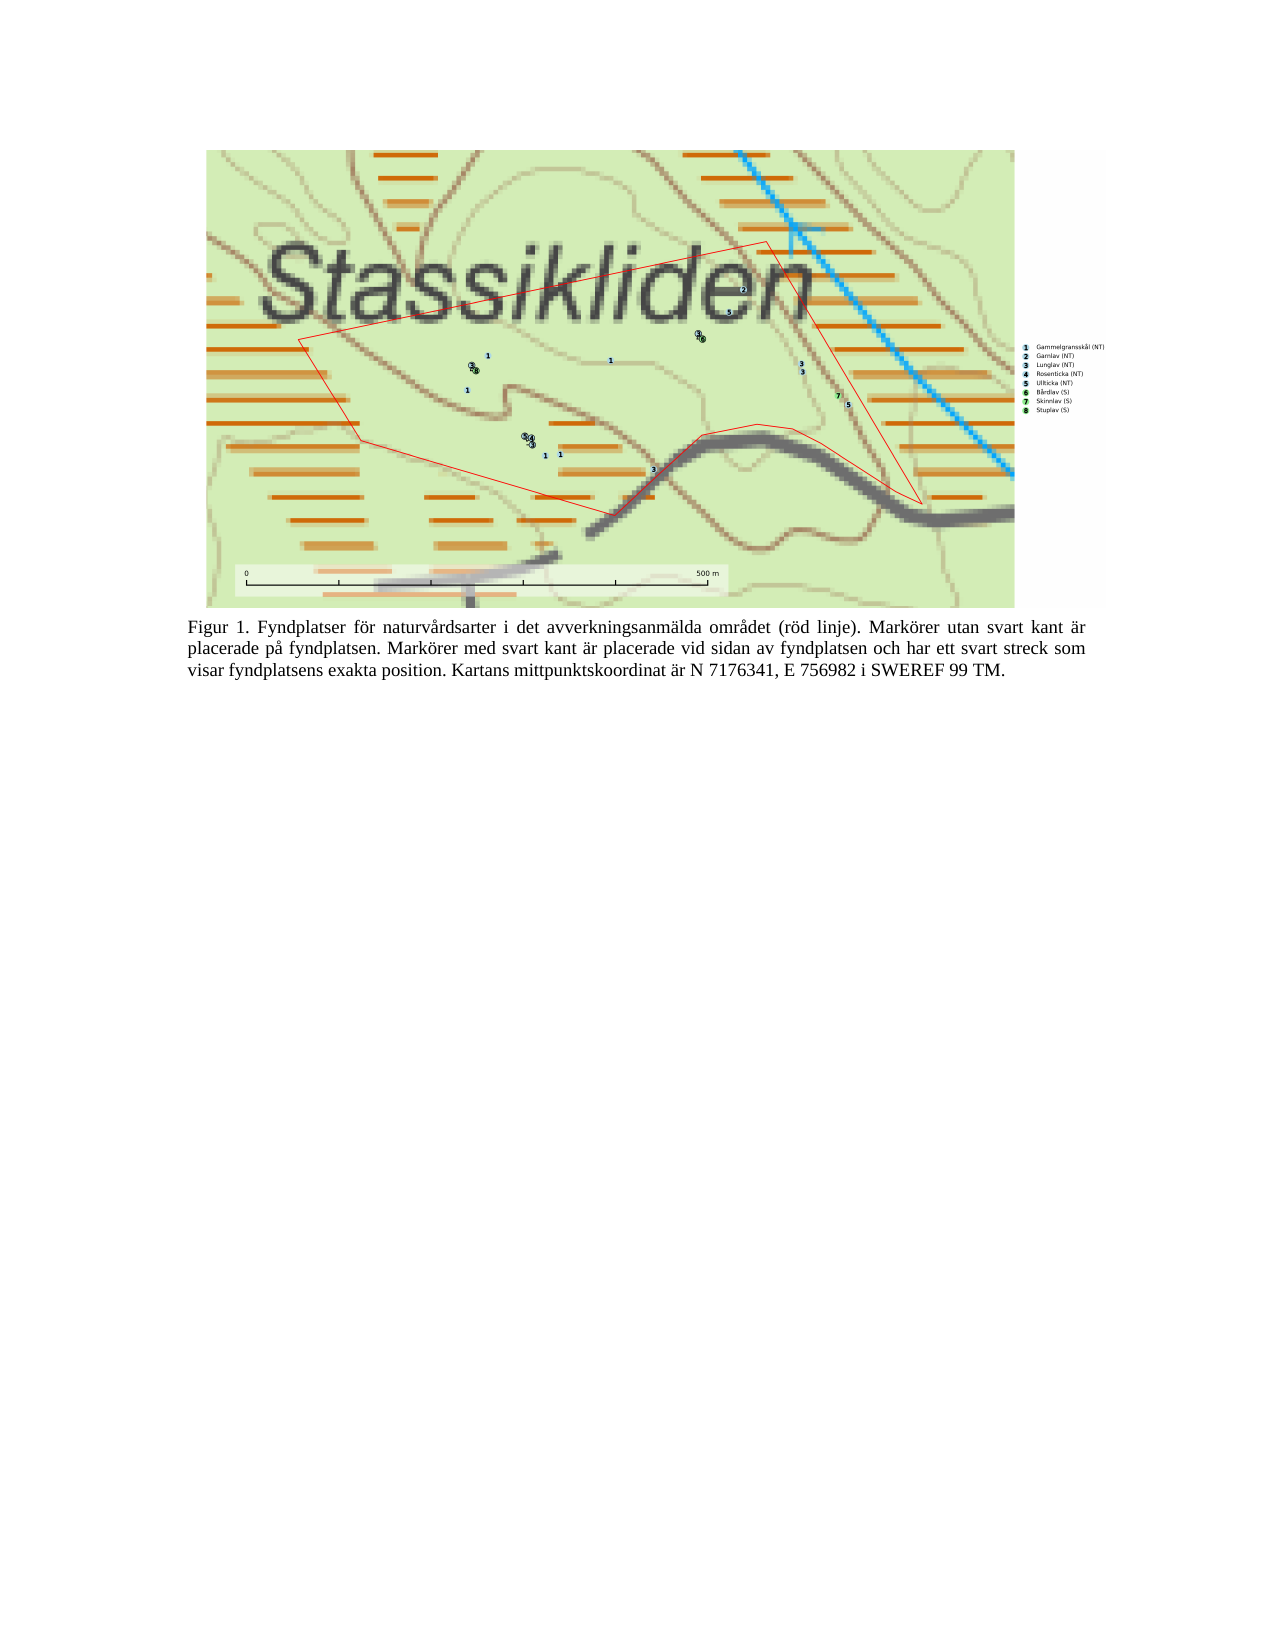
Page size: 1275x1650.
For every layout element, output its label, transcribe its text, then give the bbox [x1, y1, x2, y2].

text Figur 1. Fyndplatser för naturvårdsarter i det avverkningsanmälda området (röd linje). Markörer utan svart kant är placerade på fyndplatsen. Markörer med svart kant är placerade vid sidan av fyndplatsen och har ett svart streck som visar fyndplatsens exakta position. Kartans mittpunktskoordinat är N 7176341, E 756982 i SWEREF 99 TM. [187, 616, 1087, 680]
picture [206, 150, 1107, 608]
